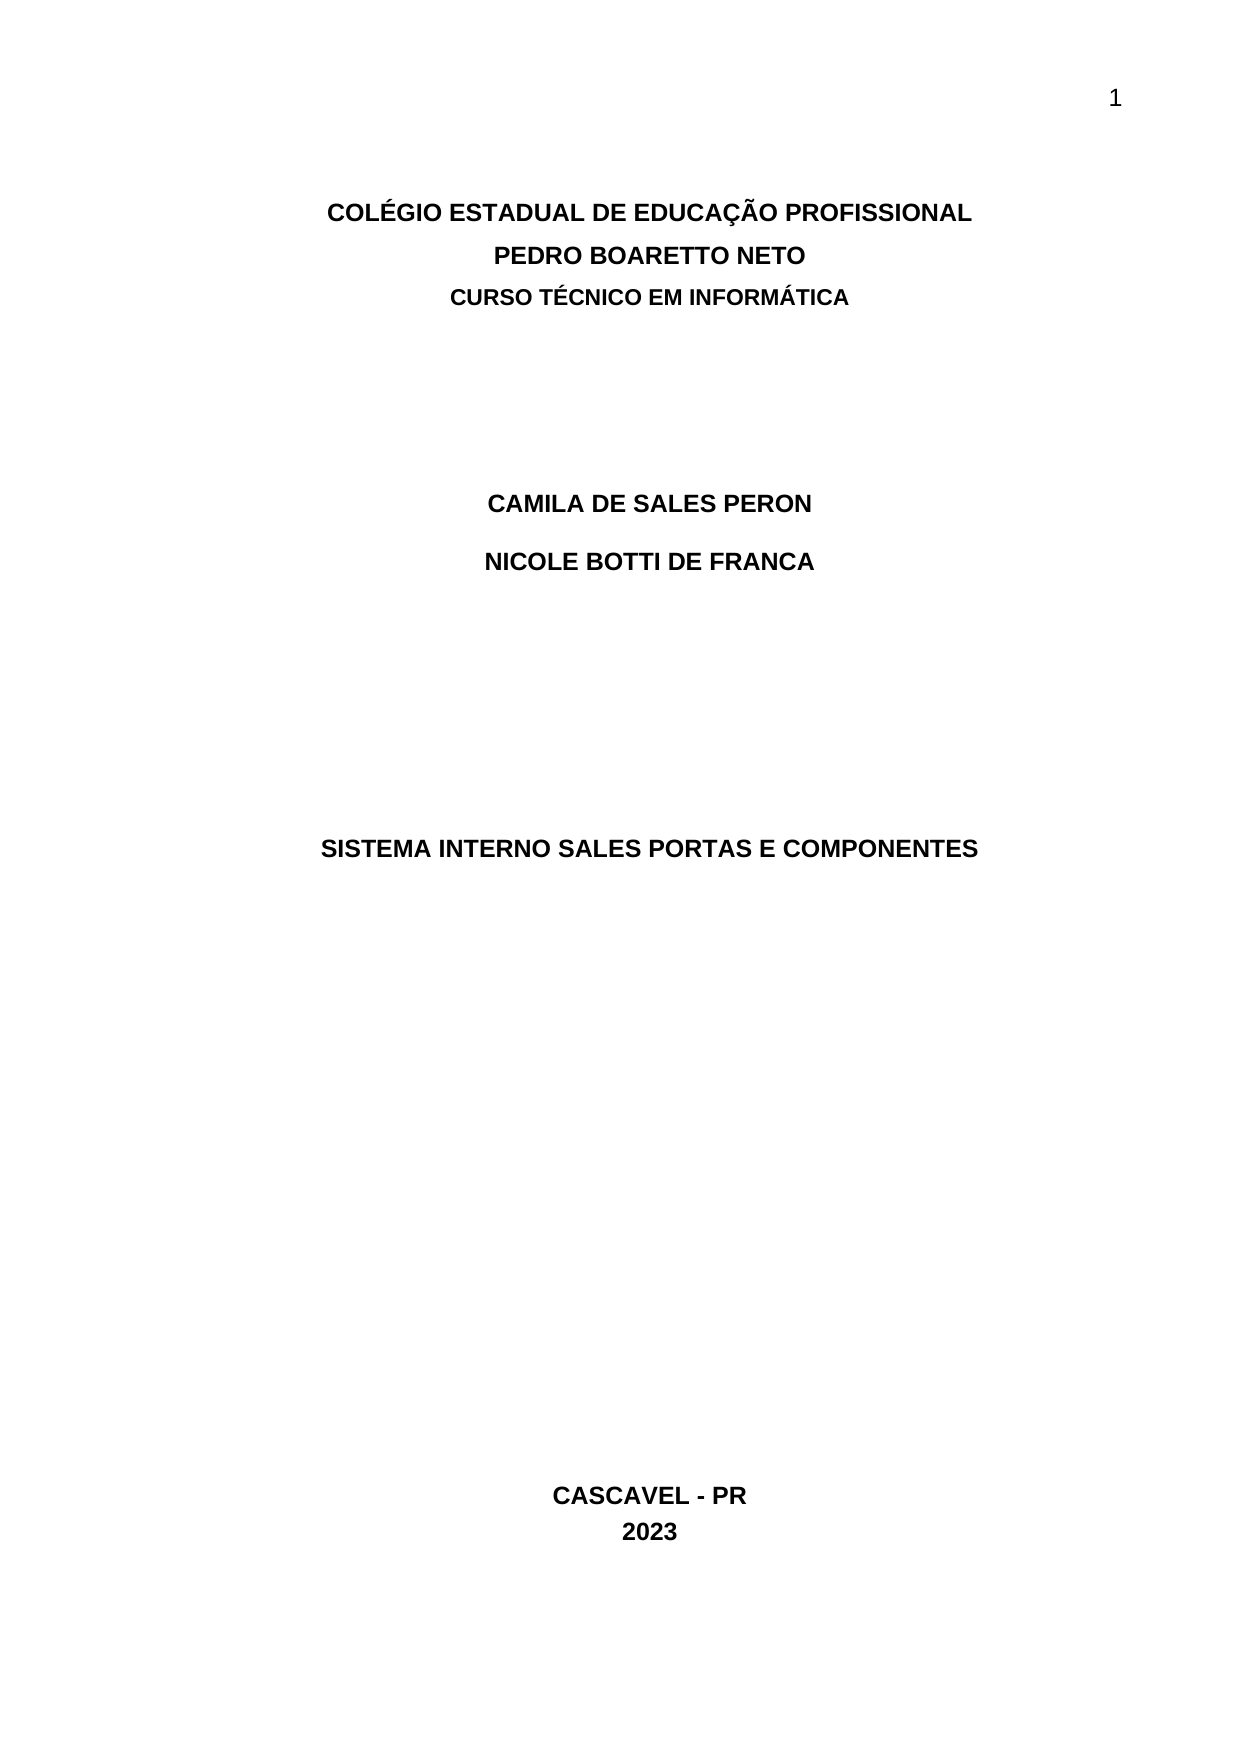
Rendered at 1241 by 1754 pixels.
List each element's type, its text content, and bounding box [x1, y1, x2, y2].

text PEDRO BOARETTO NETO [177, 241, 1122, 269]
text CAMILA DE SALES PERON [177, 489, 1122, 518]
text NICOLE BOTTI DE FRANCA [177, 547, 1122, 576]
text 2023 [177, 1517, 1122, 1546]
text CASCAVEL - PR [177, 1481, 1122, 1510]
text CURSO TÉCNICO EM INFORMÁTICA [177, 284, 1122, 310]
text COLÉGIO ESTADUAL DE EDUCAÇÃO PROFISSIONAL [177, 198, 1122, 226]
text SISTEMA INTERNO SALES PORTAS E COMPONENTES [177, 834, 1122, 863]
